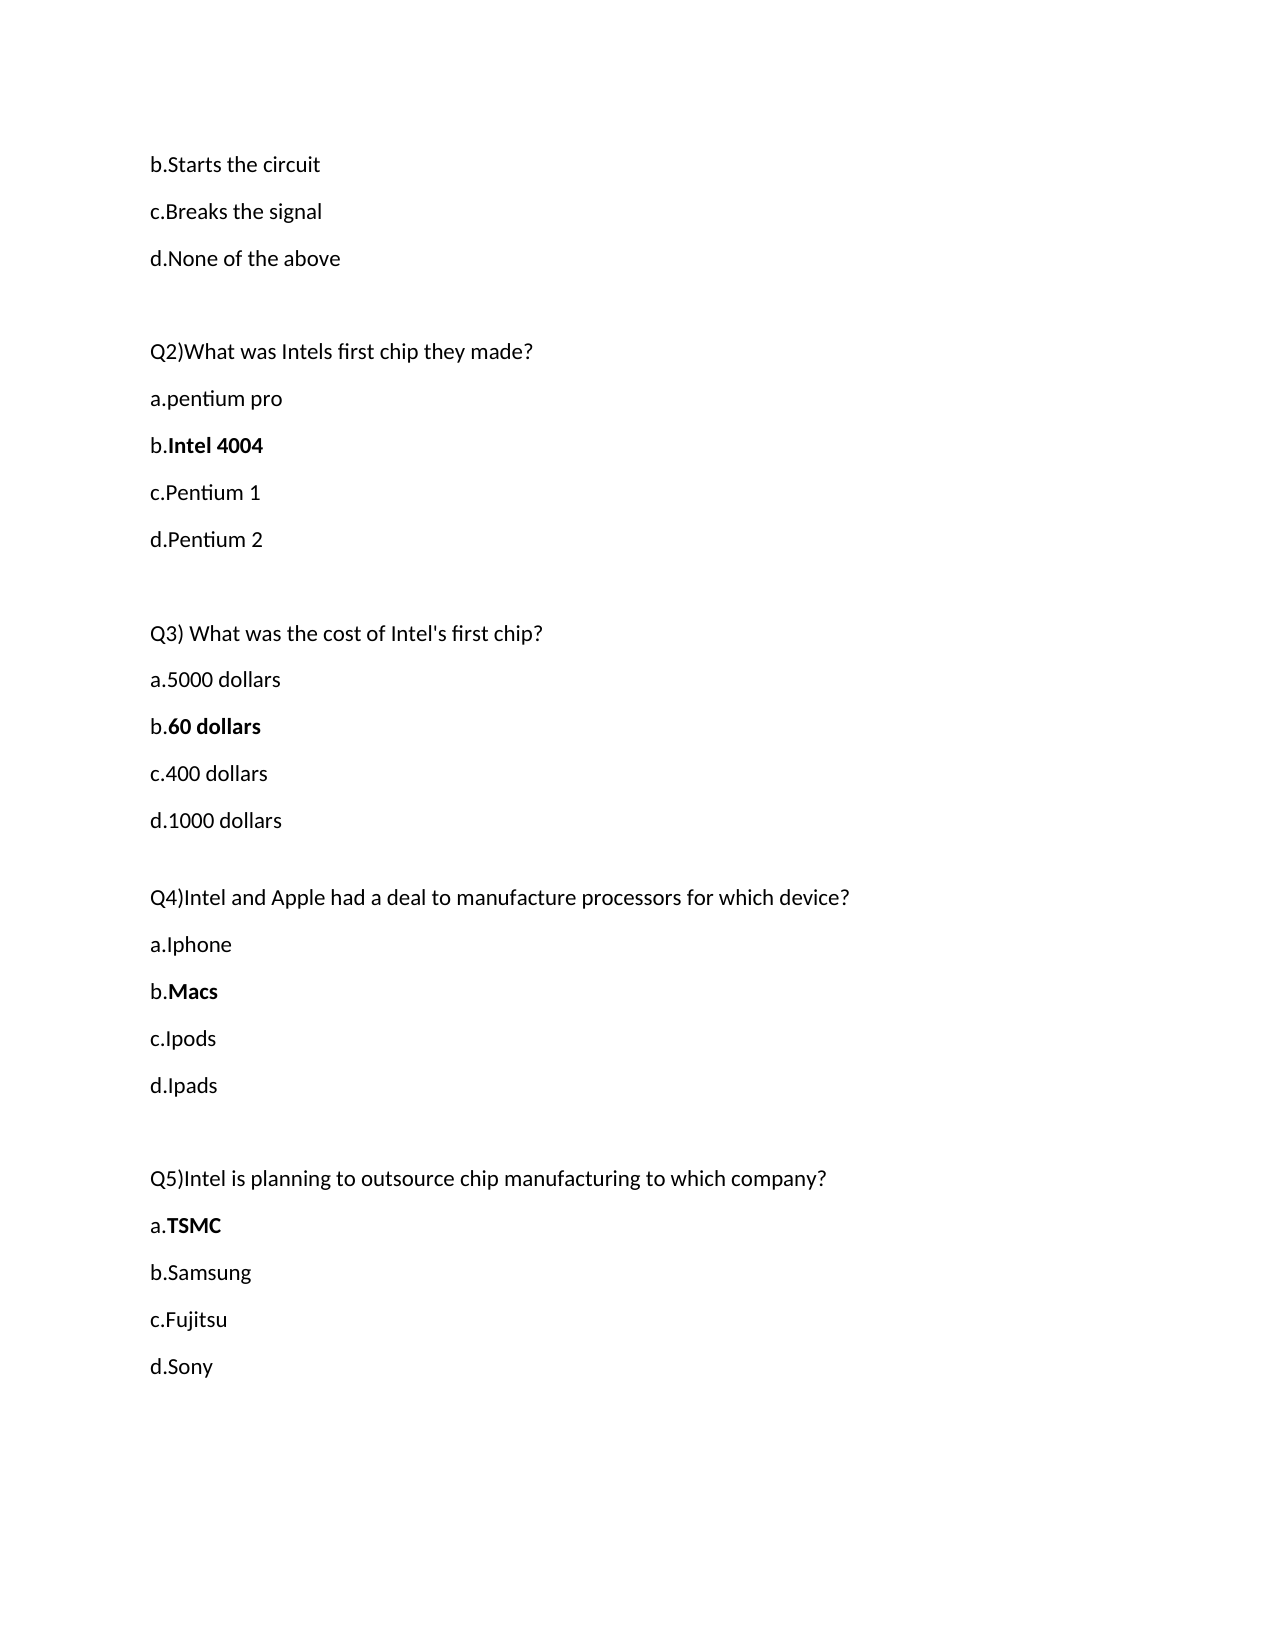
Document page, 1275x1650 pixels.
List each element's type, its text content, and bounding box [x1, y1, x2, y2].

text c.Breaks the signal [150, 197, 1125, 225]
text d.1000 dollars [150, 806, 1125, 864]
text d.Sony [150, 1352, 1125, 1380]
text Q4)Intel and Apple had a deal to manufacture processors for which device? [150, 883, 1125, 911]
text c.400 dollars [150, 759, 1125, 787]
text a.TSMC [150, 1211, 1125, 1239]
text c.Ipods [150, 1024, 1125, 1052]
text b.Samsung [150, 1258, 1125, 1286]
text b.Intel 4004 [150, 431, 1125, 459]
text d.Ipads [150, 1071, 1125, 1099]
text d.Pentium 2 [150, 525, 1125, 553]
text c.Pentium 1 [150, 478, 1125, 506]
text Q5)Intel is planning to outsource chip manufacturing to which company? [150, 1164, 1125, 1193]
text a.5000 dollars [150, 666, 1125, 694]
text b.60 dollars [150, 712, 1125, 741]
text d.None of the above [150, 244, 1125, 272]
text a.Iphone [150, 930, 1125, 958]
text b.Macs [150, 977, 1125, 1005]
text b.Starts the circuit [150, 150, 1125, 178]
text Q3) What was the cost of Intel's first chip? [150, 619, 1125, 647]
text Q2)What was Intels first chip they made? [150, 337, 1125, 366]
text c.Fujitsu [150, 1305, 1125, 1333]
text a.pentium pro [150, 384, 1125, 412]
